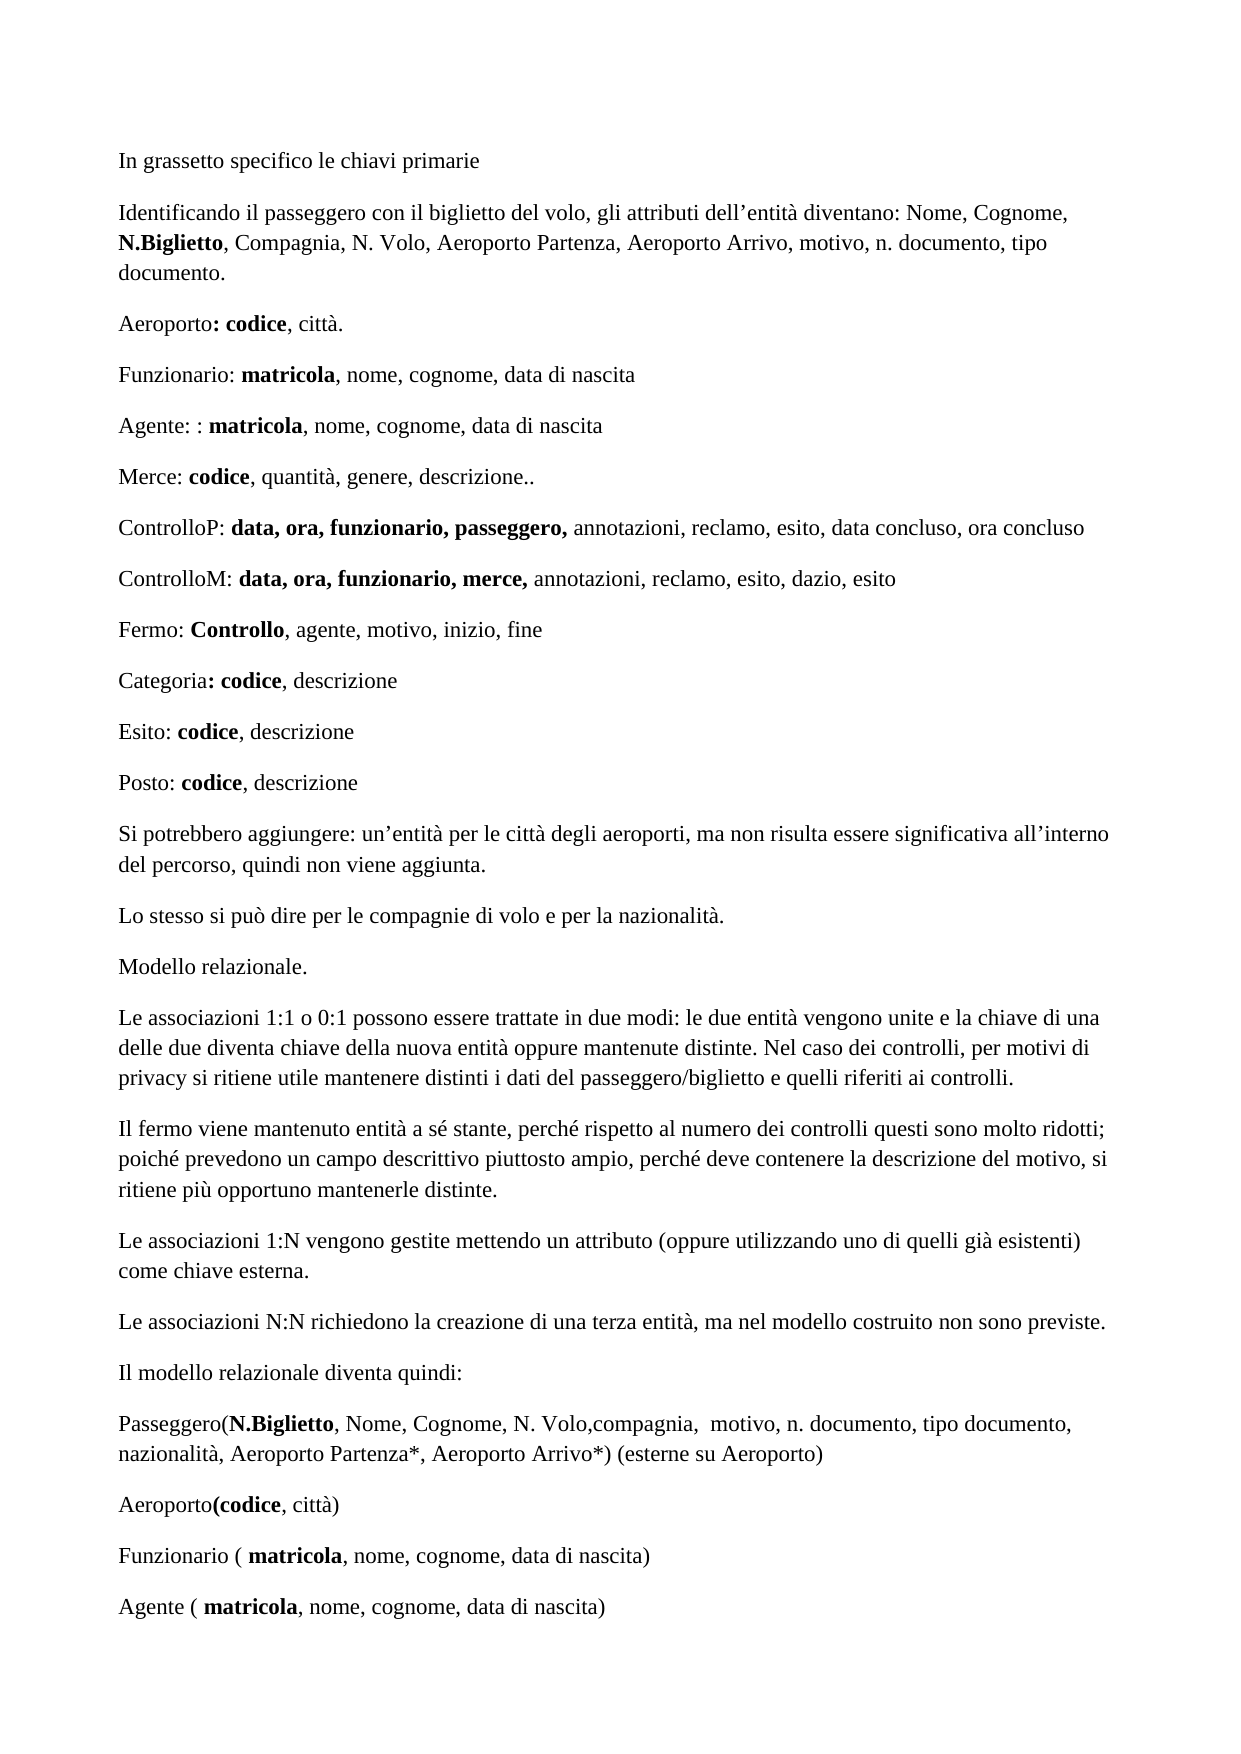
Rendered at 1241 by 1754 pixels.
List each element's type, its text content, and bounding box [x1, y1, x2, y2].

text Aeroporto(codice, città) [118, 1491, 1122, 1518]
text Funzionario ( matricola, nome, cognome, data di nascita) [118, 1542, 1122, 1569]
text Categoria: codice, descrizione [118, 667, 1122, 694]
text ControlloM: data, ora, funzionario, merce, annotazioni, reclamo, esito, dazio, esito [118, 565, 1122, 592]
text Aeroporto: codice, città. [118, 310, 1122, 336]
text Merce: codice, quantità, genere, descrizione.. [118, 463, 1122, 489]
text Modello relazionale. [118, 953, 1122, 979]
text Il fermo viene mantenuto entità a sé stante, perché rispetto al numero dei controlli questi sono molto ridotti; poiché prevedono un campo descrittivo piuttosto ampio, perché deve contenere la descrizione del motivo, si ritiene più opportuno mantenerle distinte. [118, 1115, 1122, 1202]
text Esito: codice, descrizione [118, 718, 1122, 745]
text Agente ( matricola, nome, cognome, data di nascita) [118, 1593, 1122, 1620]
text In grassetto specifico le chiavi primarie [118, 148, 1122, 174]
text ControlloP: data, ora, funzionario, passeggero, annotazioni, reclamo, esito, data concluso, ora concluso [118, 514, 1122, 541]
text Passeggero(N.Biglietto, Nome, Cognome, N. Volo,compagnia, motivo, n. documento, tipo documento, nazionalità, Aeroporto Partenza*, Aeroporto Arrivo*) (esterne su Aeroporto) [118, 1410, 1122, 1467]
text Le associazioni 1:N vengono gestite mettendo un attributo (oppure utilizzando uno di quelli già esistenti) come chiave esterna. [118, 1227, 1122, 1283]
text Fermo: Controllo, agente, motivo, inizio, fine [118, 616, 1122, 643]
text Si potrebbero aggiungere: un’entità per le città degli aeroporti, ma non risulta essere significativa all’interno del percorso, quindi non viene aggiunta. [118, 821, 1122, 877]
text Le associazioni 1:1 o 0:1 possono essere trattate in due modi: le due entità vengono unite e la chiave di una delle due diventa chiave della nuova entità oppure mantenute distinte. Nel caso dei controlli, per motivi di privacy si ritiene utile mantenere distinti i dati del passeggero/biglietto e quelli riferiti ai controlli. [118, 1004, 1122, 1091]
text Posto: codice, descrizione [118, 769, 1122, 796]
text Agente: : matricola, nome, cognome, data di nascita [118, 412, 1122, 438]
text Lo stesso si può dire per le compagnie di volo e per la nazionalità. [118, 902, 1122, 928]
text Funzionario: matricola, nome, cognome, data di nascita [118, 361, 1122, 387]
text Le associazioni N:N richiedono la creazione di una terza entità, ma nel modello costruito non sono previste. [118, 1308, 1122, 1334]
text Identificando il passeggero con il biglietto del volo, gli attributi dell’entità diventano: Nome, Cognome, N.Biglietto, Compagnia, N. Volo, Aeroporto Partenza, Aeroporto Arrivo, motivo, n. documento, tipo documento. [118, 199, 1122, 285]
text Il modello relazionale diventa quindi: [118, 1359, 1122, 1385]
